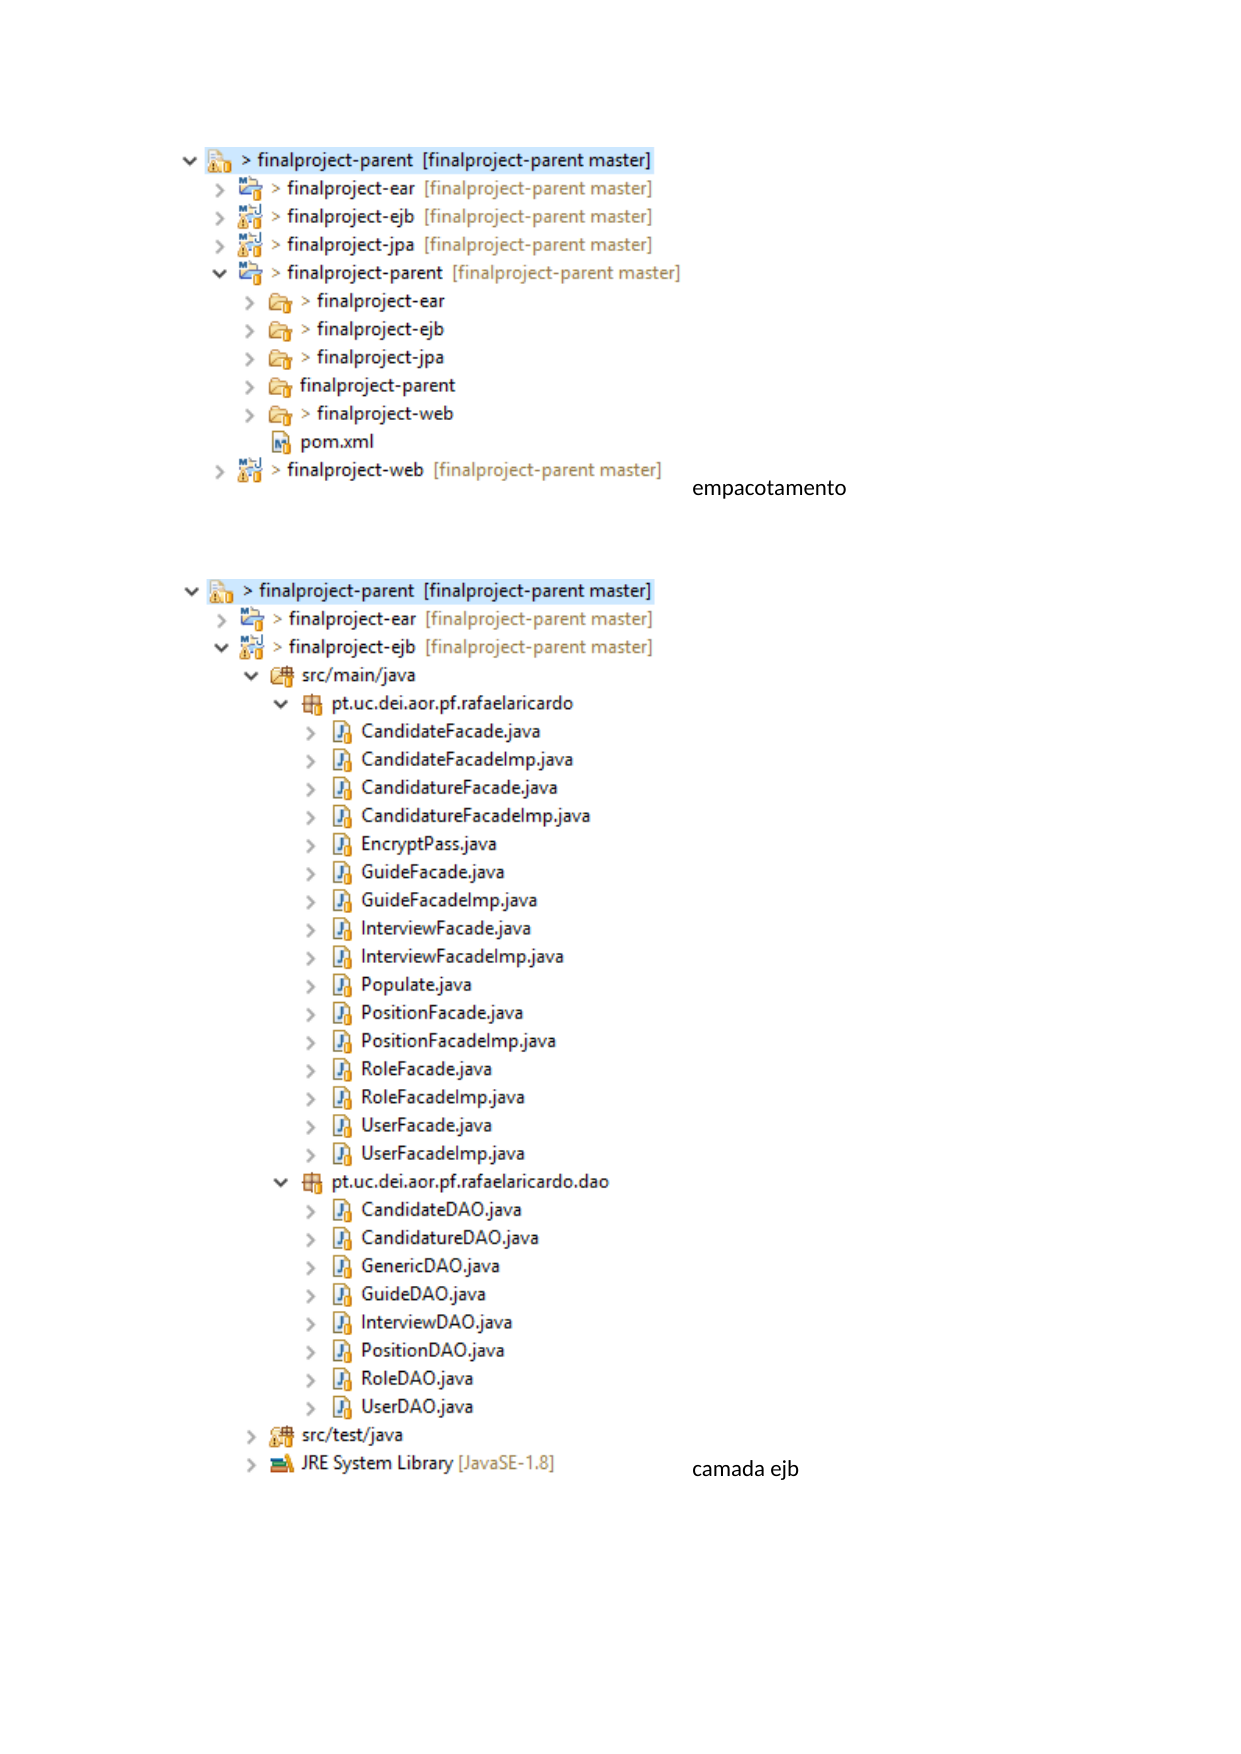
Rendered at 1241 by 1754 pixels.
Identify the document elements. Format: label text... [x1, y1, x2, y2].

picture [177, 147, 687, 496]
picture [177, 579, 687, 1477]
